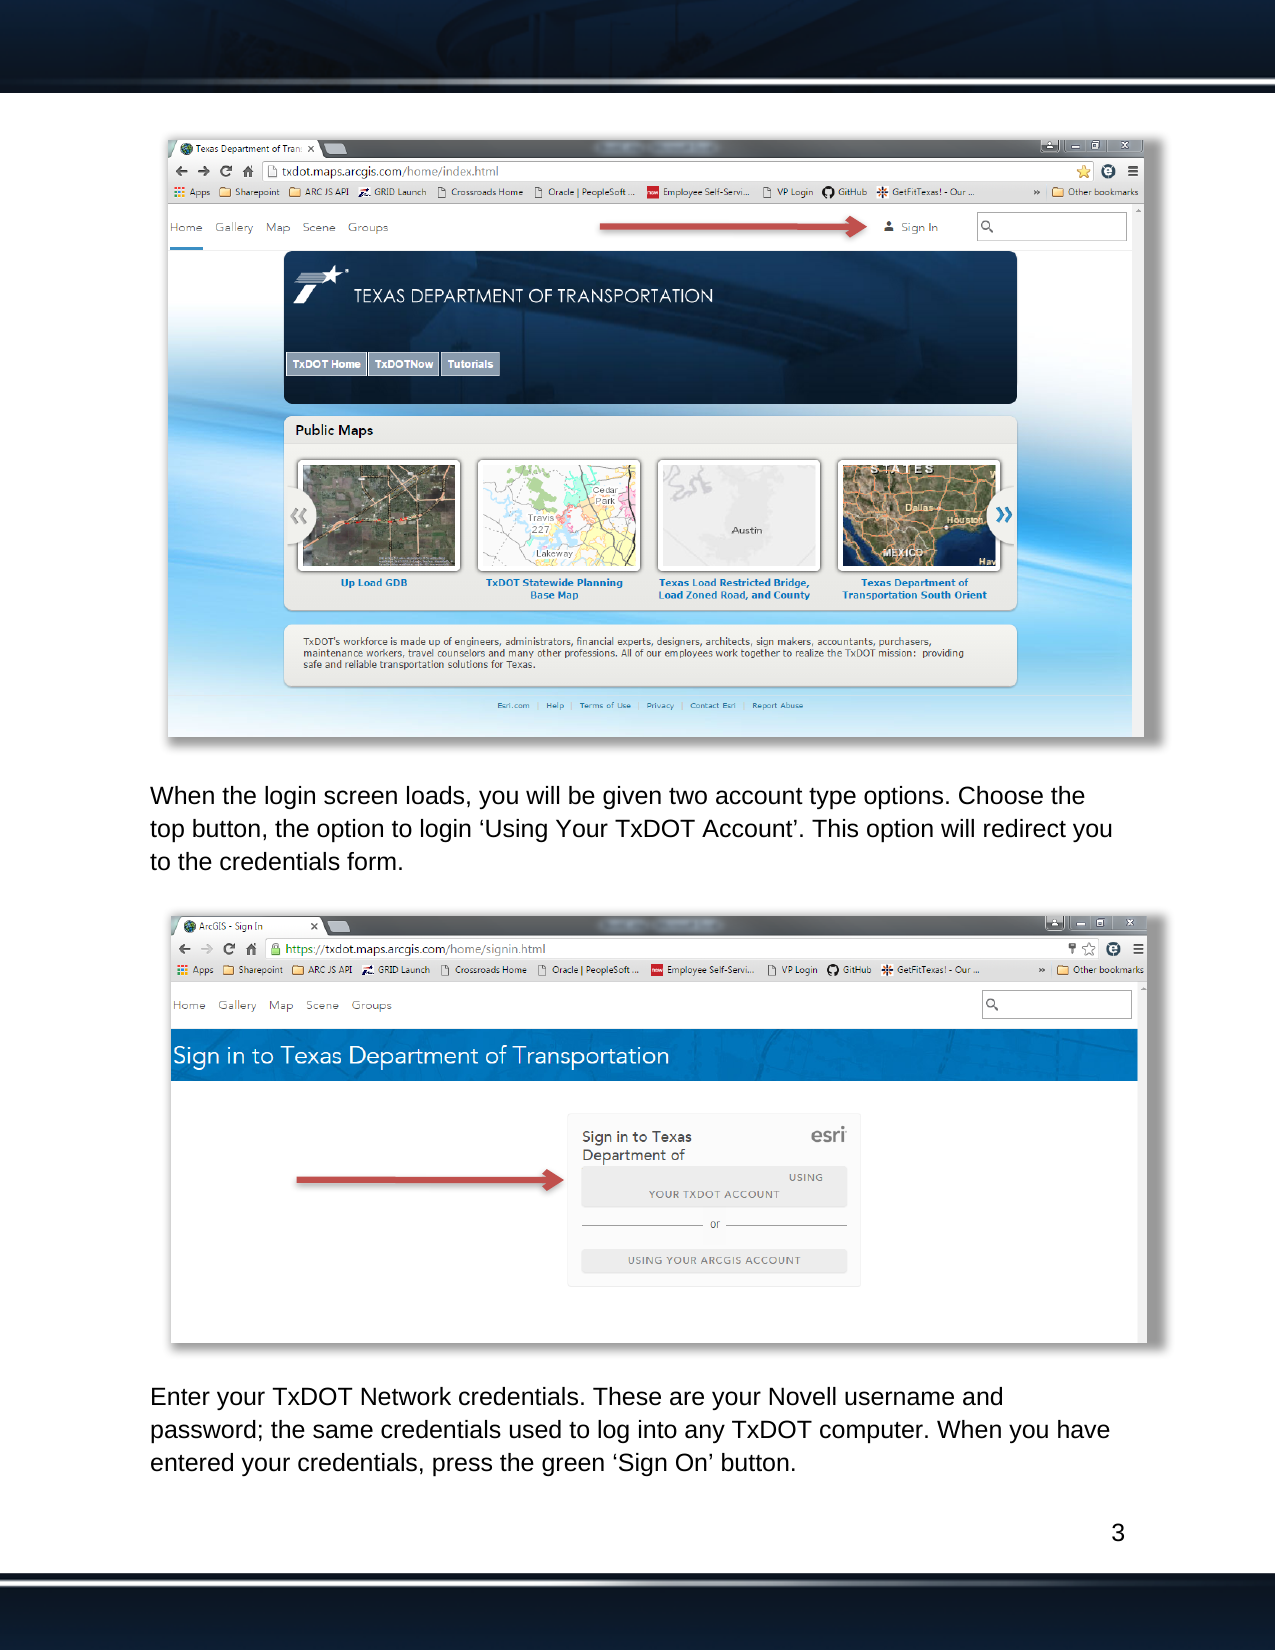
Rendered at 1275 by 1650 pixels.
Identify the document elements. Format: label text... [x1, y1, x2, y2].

picture [0, 1573, 1275, 1650]
picture [168, 140, 1144, 737]
text When the login screen loads, you will be given two account type options. Choose the top button, the option to login ‘Using Your TxDOT Account’. This option will redirect you to the credentials form. [150, 781, 1125, 876]
picture [0, 0, 1275, 93]
picture [171, 916, 1147, 1343]
text Enter your TxDOT Network credentials. These are your Novell username and password; the same credentials used to log into any TxDOT computer. When you have entered your credentials, press the green ‘Sign On’ button. [150, 1382, 1125, 1477]
